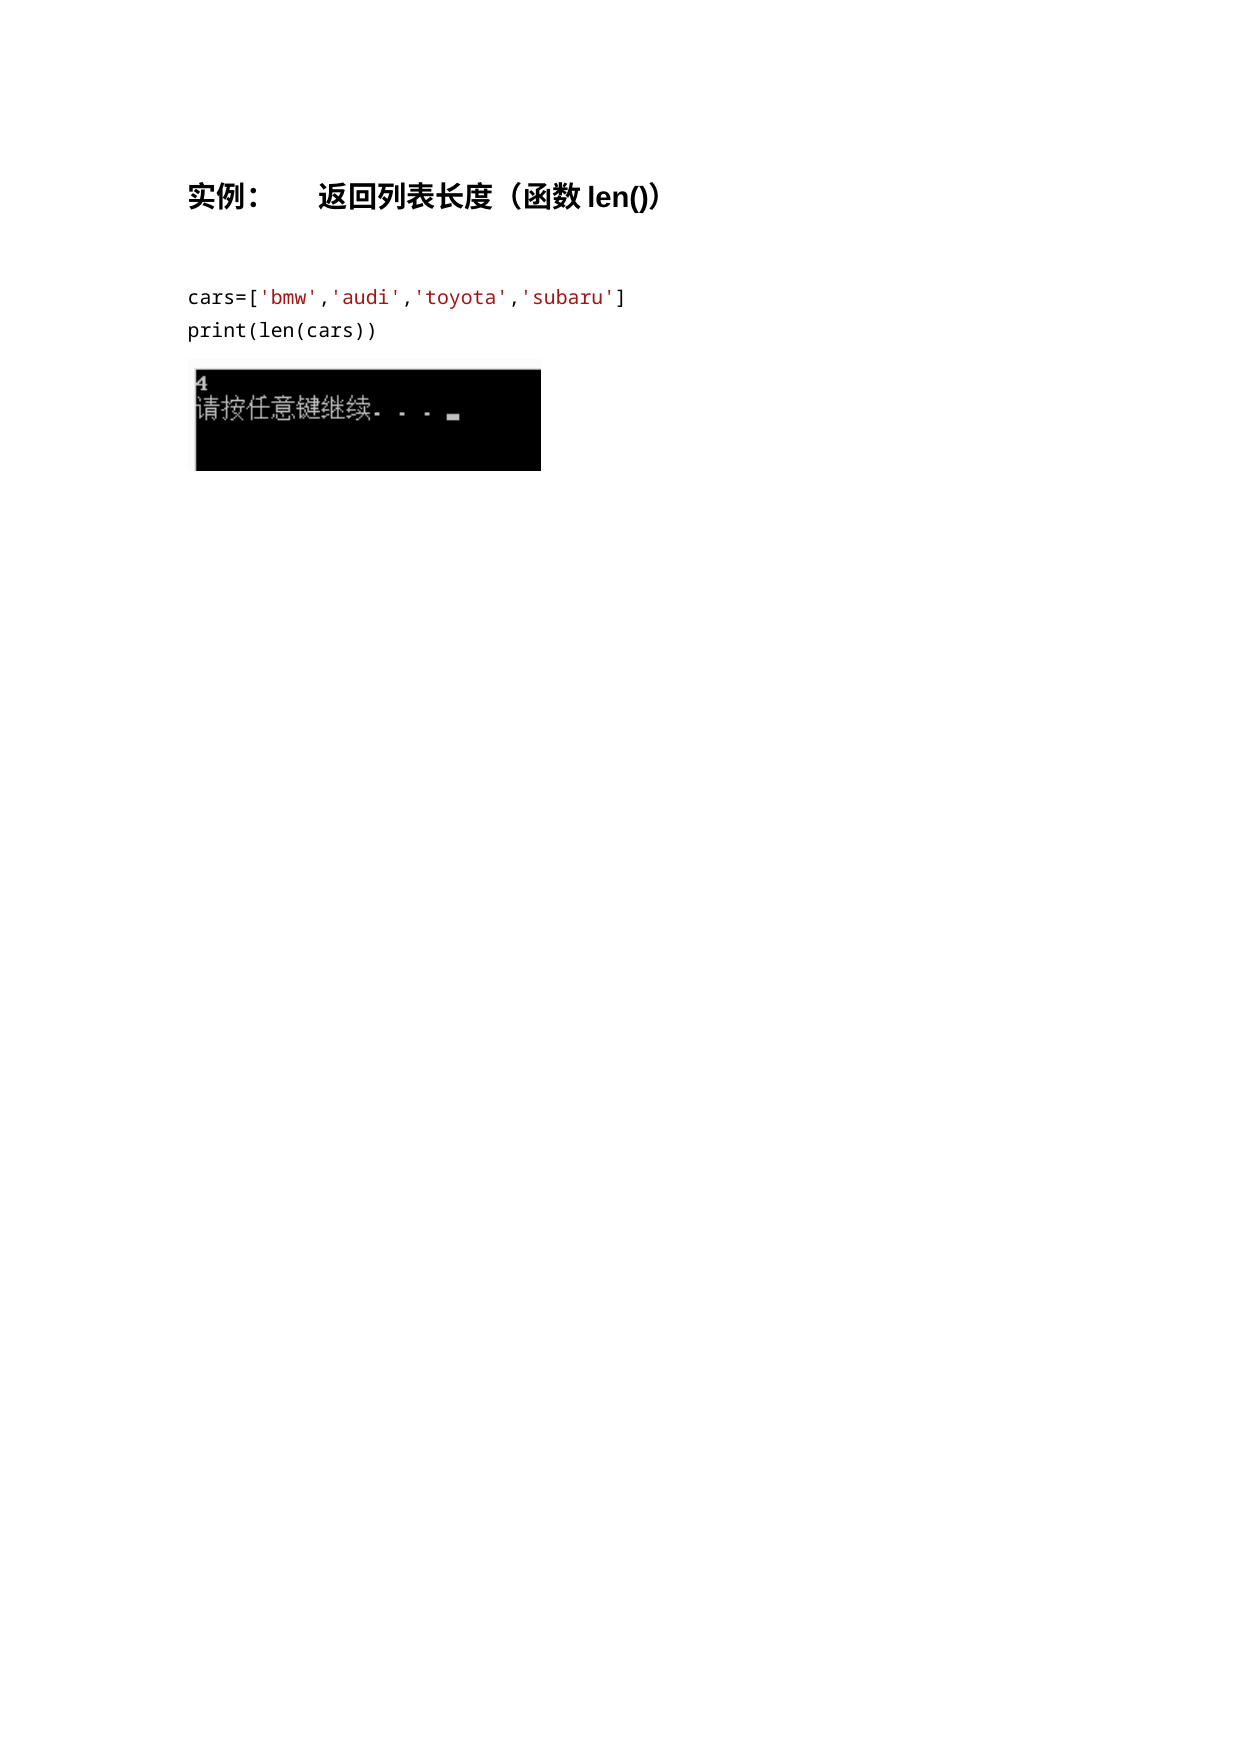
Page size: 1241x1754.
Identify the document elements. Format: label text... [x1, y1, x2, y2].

text print(len(cars)) [187, 313, 1053, 346]
text cars=['bmw','audi','toyota','subaru'] [187, 281, 1053, 313]
picture [187, 359, 541, 471]
subtitle 返回列表长度（函数len()） [187, 162, 1053, 227]
